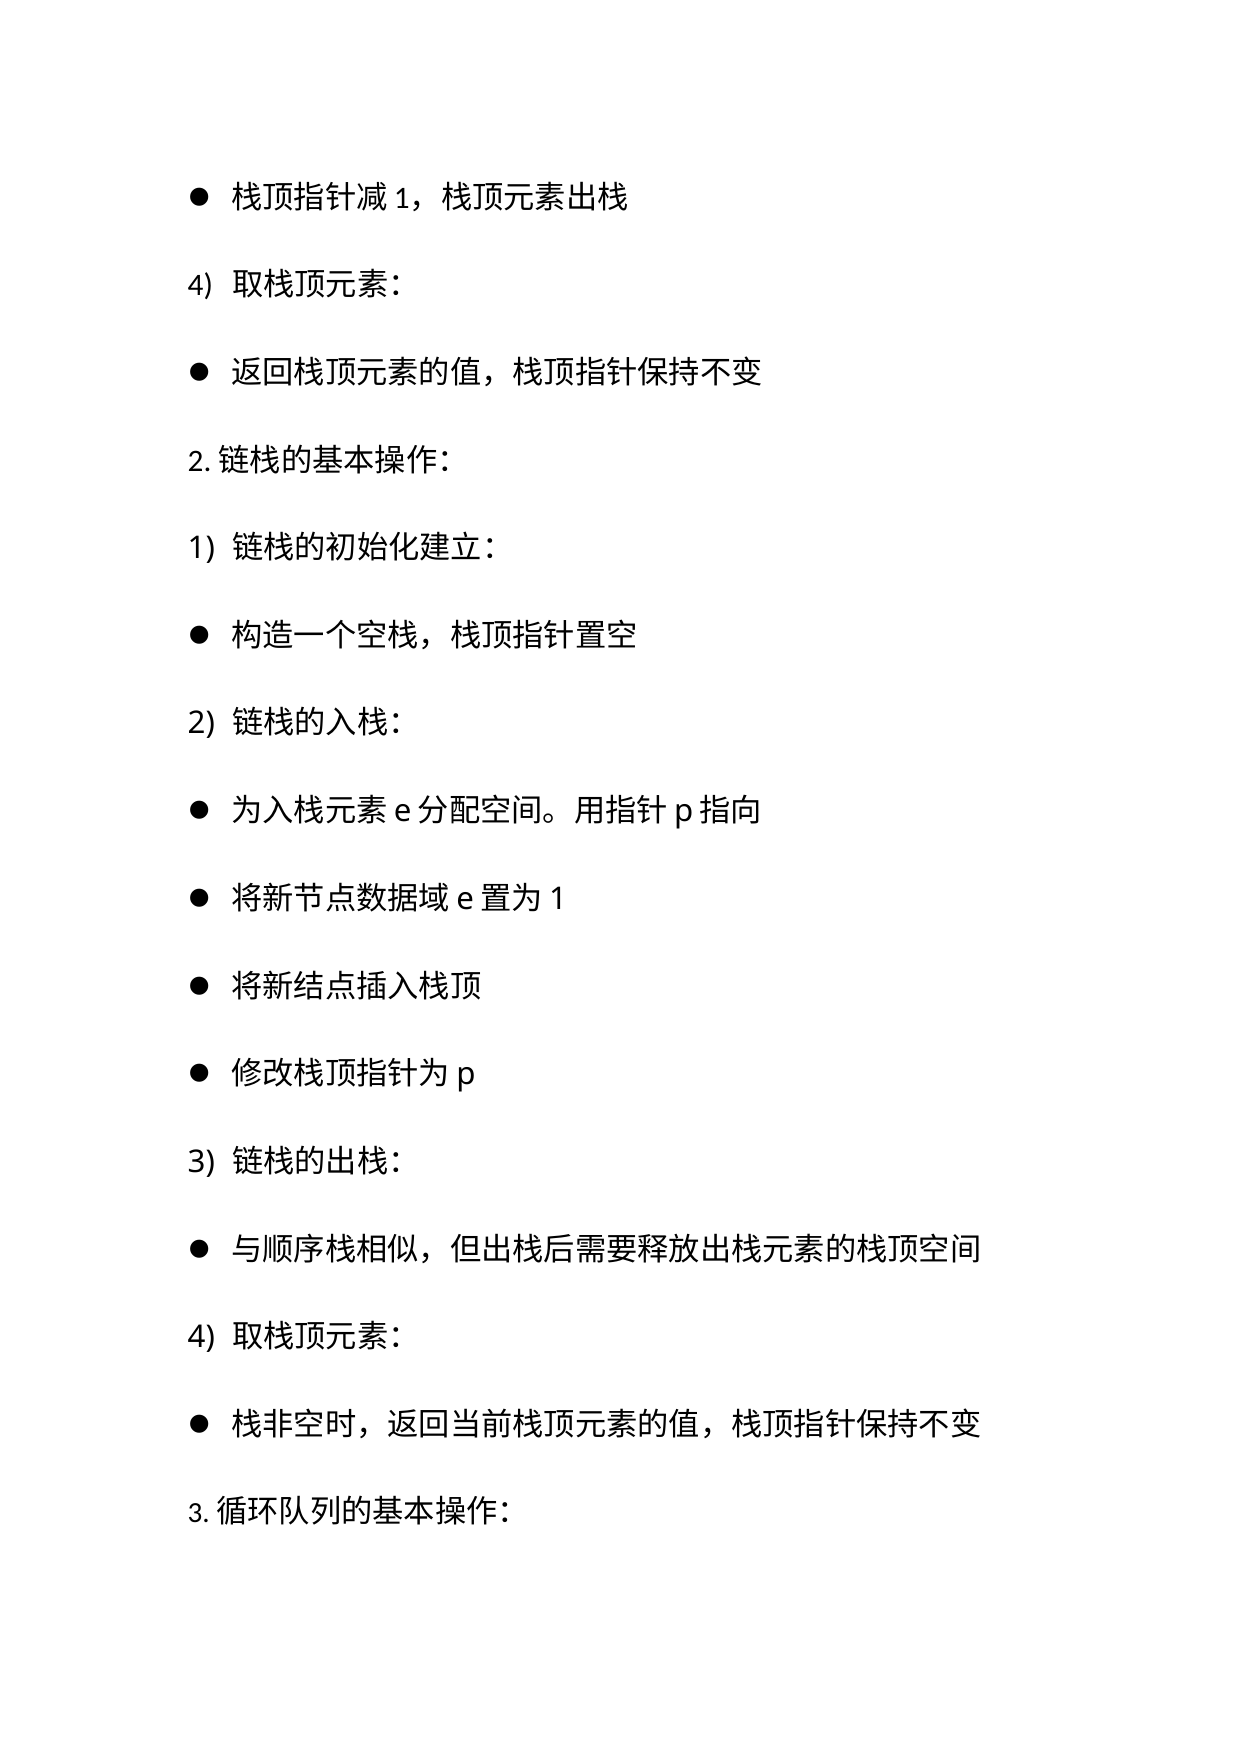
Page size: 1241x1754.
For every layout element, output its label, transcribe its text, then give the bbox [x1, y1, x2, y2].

list 返回栈顶元素的值，栈顶指针保持不变 [187, 337, 1053, 402]
list 栈顶指针减1，栈顶元素出栈 [187, 162, 1053, 227]
list 链栈的初始化建立： [187, 512, 1053, 577]
list 与顺序栈相似，但出栈后需要释放出栈元素的栈顶空间 [187, 1214, 1053, 1279]
list 取栈顶元素： [187, 249, 1053, 314]
list 链栈的出栈： [187, 1126, 1053, 1191]
list 构造一个空栈，栈顶指针置空 [187, 600, 1053, 665]
list 修改栈顶指针为p [187, 1038, 1053, 1103]
list 取栈顶元素： [187, 1301, 1053, 1366]
list 将新节点数据域e置为1 [187, 863, 1053, 928]
list 为入栈元素e分配空间。用指针p指向 [187, 775, 1053, 840]
list 链栈的基本操作： [187, 425, 1053, 490]
list 链栈的入栈： [187, 688, 1053, 753]
list 循环队列的基本操作： [187, 1477, 1053, 1542]
list 栈非空时，返回当前栈顶元素的值，栈顶指针保持不变 [187, 1389, 1053, 1454]
list 将新结点插入栈顶 [187, 951, 1053, 1016]
